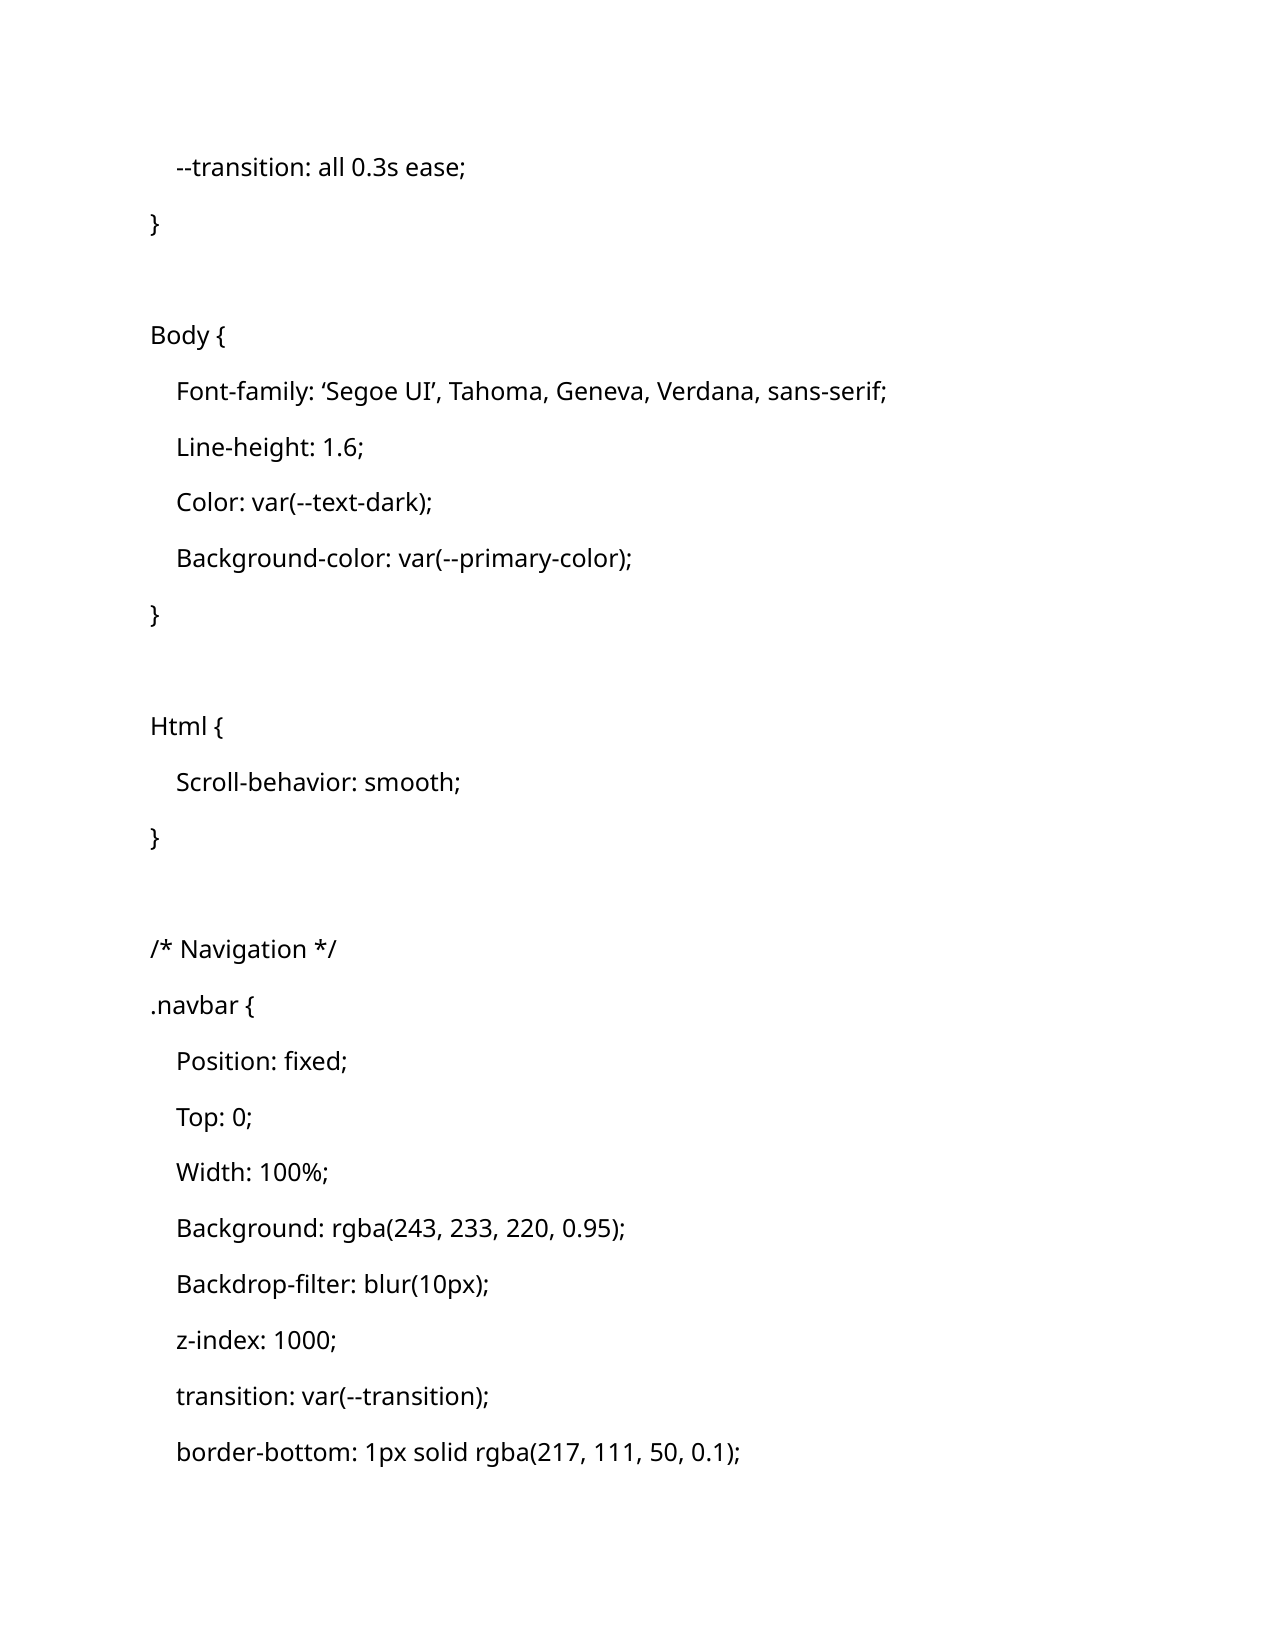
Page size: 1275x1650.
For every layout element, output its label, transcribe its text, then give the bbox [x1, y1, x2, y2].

text } [150, 206, 1125, 240]
text --transition: all 0.3s ease; [150, 150, 1125, 184]
text border-bottom: 1px solid rgba(217, 111, 50, 0.1); [150, 1434, 1125, 1468]
text Top: 0; [150, 1099, 1125, 1133]
text Background: rgba(243, 233, 220, 0.95); [150, 1211, 1125, 1245]
text } [150, 820, 1125, 854]
text Font-family: ‘Segoe UI’, Tahoma, Geneva, Verdana, sans-serif; [150, 373, 1125, 407]
text transition: var(--transition); [150, 1378, 1125, 1412]
text Html { [150, 708, 1125, 742]
text } [150, 597, 1125, 631]
text Position: fixed; [150, 1043, 1125, 1077]
text Backdrop-filter: blur(10px); [150, 1267, 1125, 1301]
text .navbar { [150, 987, 1125, 1022]
text Line-height: 1.6; [150, 429, 1125, 463]
text Width: 100%; [150, 1155, 1125, 1189]
text Body { [150, 317, 1125, 352]
text /* Navigation */ [150, 932, 1125, 966]
text Scroll-behavior: smooth; [150, 764, 1125, 798]
text Color: var(--text-dark); [150, 485, 1125, 519]
text Background-color: var(--primary-color); [150, 541, 1125, 575]
text z-index: 1000; [150, 1322, 1125, 1357]
